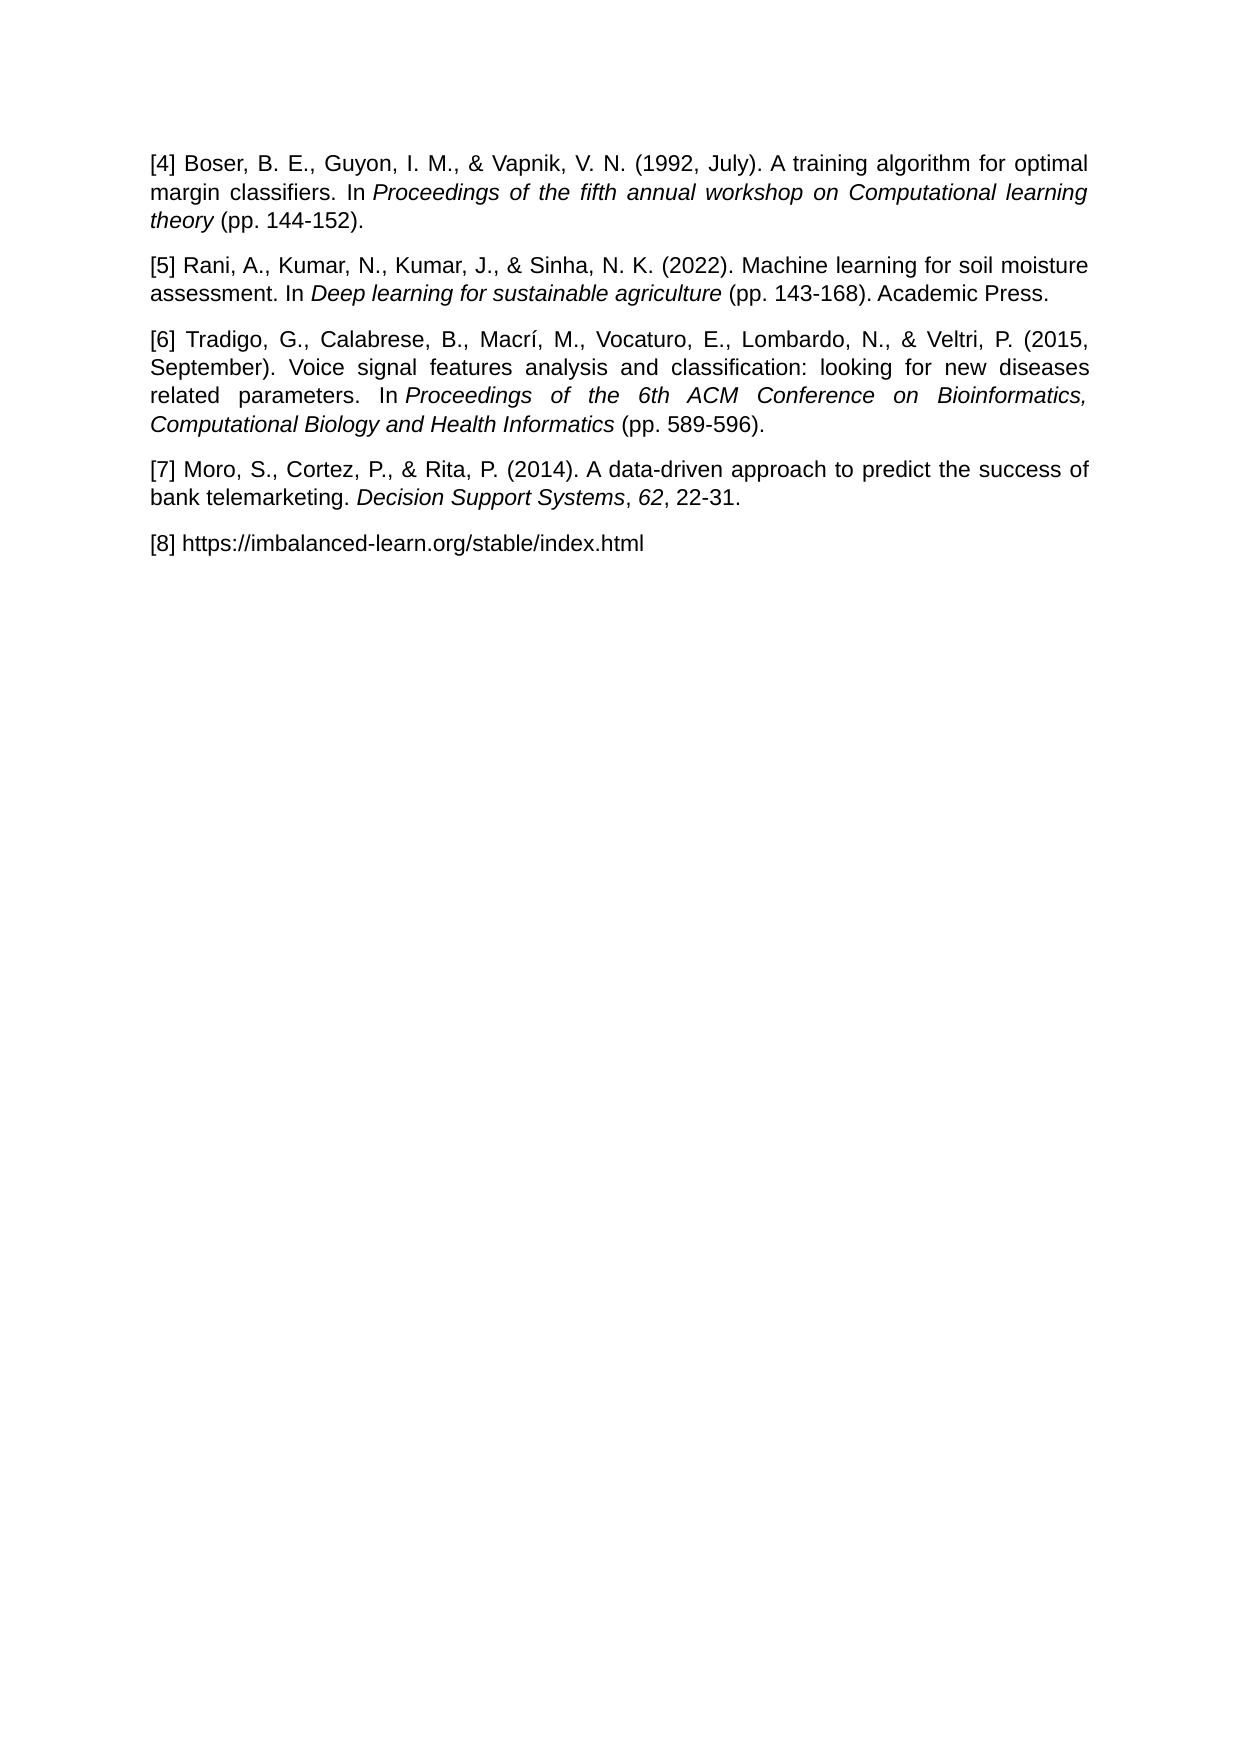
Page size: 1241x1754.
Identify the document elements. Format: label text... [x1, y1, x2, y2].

text [6] Tradigo, G., Calabrese, B., Macrí, M., Vocaturo, E., Lombardo, N., & Veltri, P. (2015, September). Voice signal features analysis and classification: looking for new diseases related parameters. In Proceedings of the 6th ACM Conference on Bioinformatics, Computational Biology and Health Informatics (pp. 589-596). [150, 380, 1090, 437]
text [5] Rani, A., Kumar, N., Kumar, J., & Sinha, N. K. (2022). Machine learning for soil moisture assessment. In Deep learning for sustainable agriculture (pp. 143-168). Academic Press. [150, 278, 1090, 307]
text [8] https://imbalanced-learn.org/stable/index.html [150, 529, 1090, 556]
text [7] Moro, S., Cortez, P., & Rita, P. (2014). A data-driven approach to predict the success of bank telemarketing. Decision Support Systems, 62, 22-31. [150, 482, 1090, 511]
text [4] Boser, B. E., Guyon, I. M., & Vapnik, V. N. (1992, July). A training algorithm for optimal margin classifiers. In Proceedings of the fifth annual workshop on Computational learning theory (pp. 144-152). [150, 176, 1090, 233]
